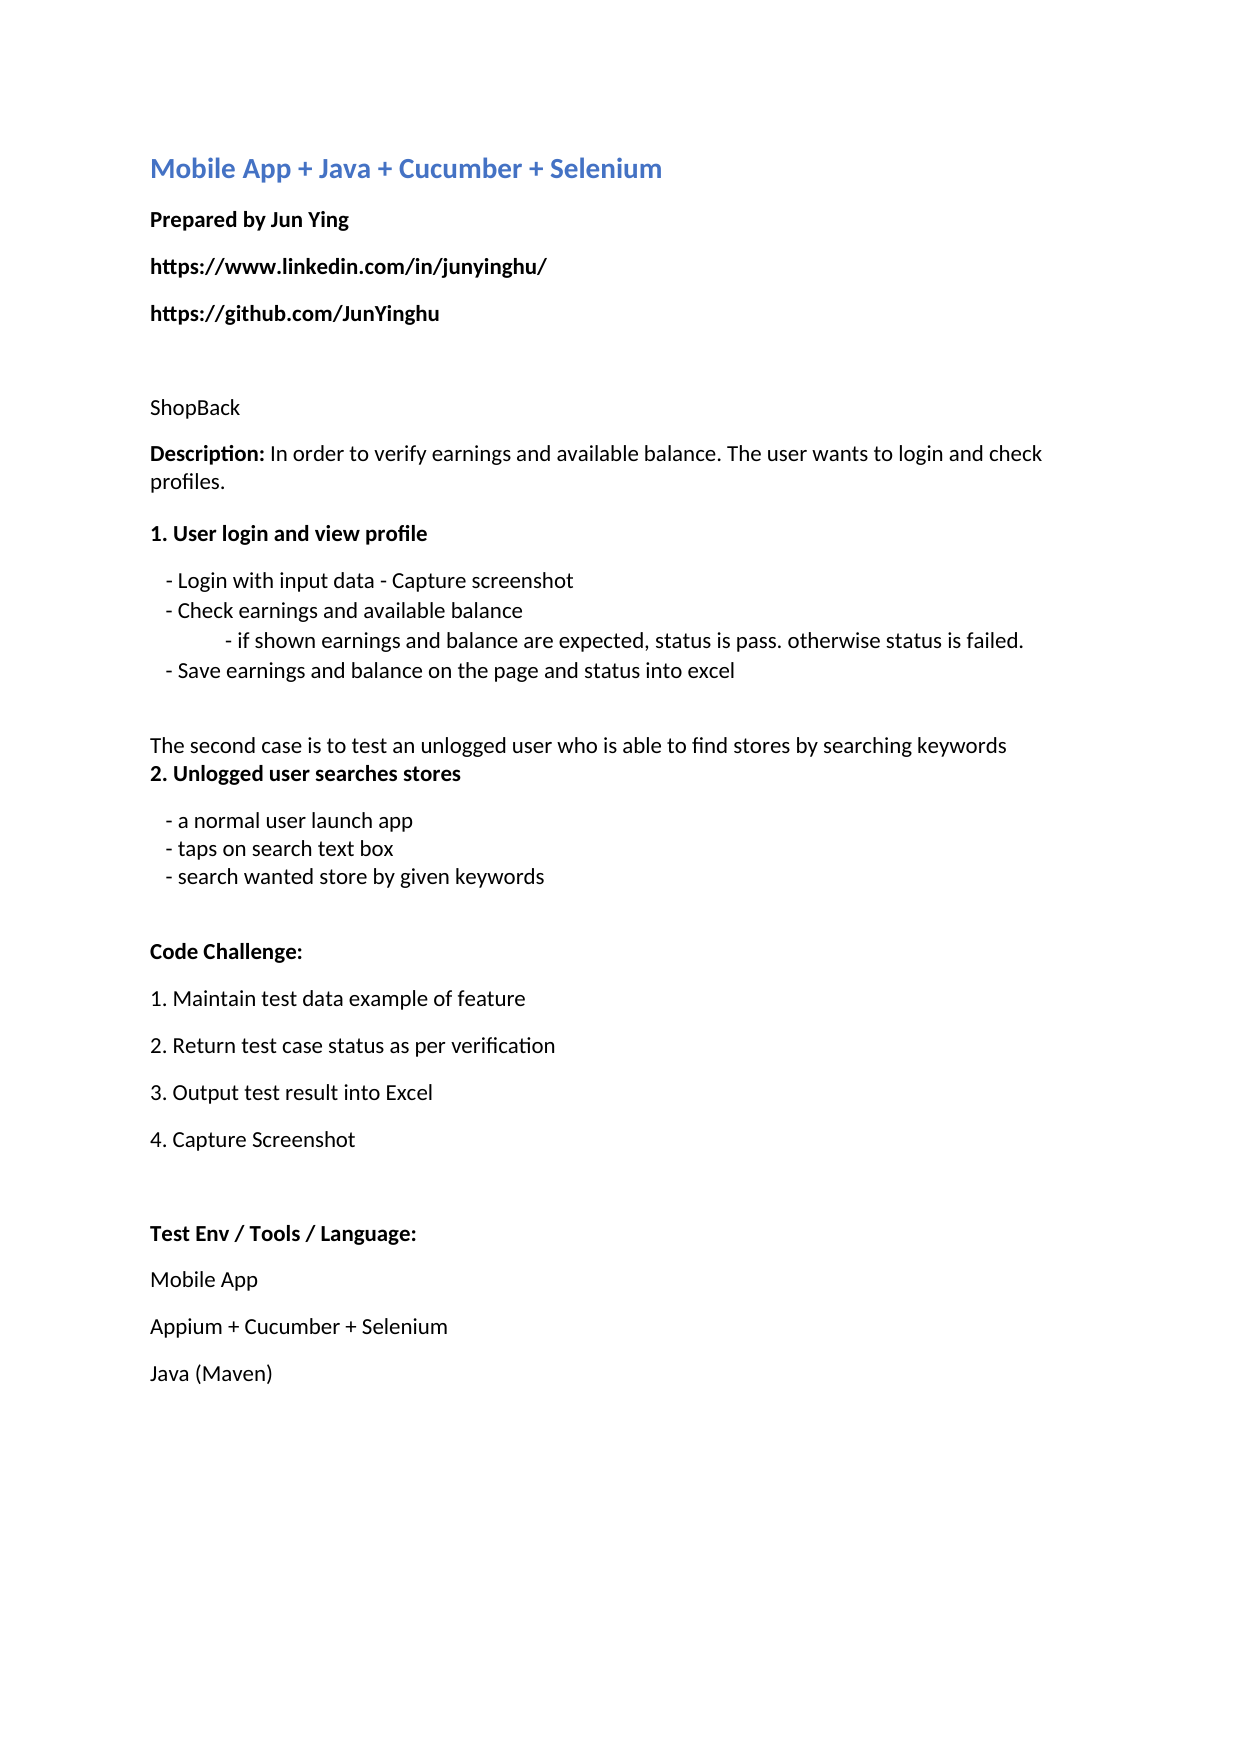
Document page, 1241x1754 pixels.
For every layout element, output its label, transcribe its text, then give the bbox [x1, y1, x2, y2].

text Description: In order to verify earnings and available balance. The user wants to login and check profiles. [150, 439, 1090, 519]
text Java (Maven) [150, 1359, 1090, 1387]
text 2. Unlogged user searches stores [150, 759, 1090, 788]
text The second case is to test an unlogged user who is able to find stores by searching keywords [150, 732, 1090, 759]
text 1. User login and view profile [150, 519, 1090, 547]
text - search wanted store by given keywords [150, 862, 1090, 891]
text - a normal user launch app - taps on search text box [150, 806, 1090, 862]
text 1. Maintain test data example of feature [150, 984, 1090, 1012]
text 2. Return test case status as per verification [150, 1031, 1090, 1059]
text Test Env / Tools / Language: [150, 1219, 1090, 1247]
text Mobile App [150, 1266, 1090, 1293]
text 3. Output test result into Excel [150, 1078, 1090, 1106]
text https://github.com/JunYinghu [150, 299, 1090, 327]
text Prepared by Jun Ying [150, 205, 1090, 233]
text - Login with input data - Capture screenshot - Check earnings and available balance - if shown earnings and balance are expected, status is pass. otherwise status is failed. - Save earnings and balance on the page and status into excel [150, 566, 1090, 685]
text Code Challenge: [150, 937, 1090, 965]
text https://www.linkedin.com/in/junyinghu/ [150, 252, 1090, 280]
text Appium + Cucumber + Selenium [150, 1312, 1090, 1340]
text 4. Capture Screenshot [150, 1125, 1090, 1153]
text Mobile App + Java + Cucumber + Selenium [150, 150, 1090, 186]
text ShopBack [150, 393, 1090, 421]
